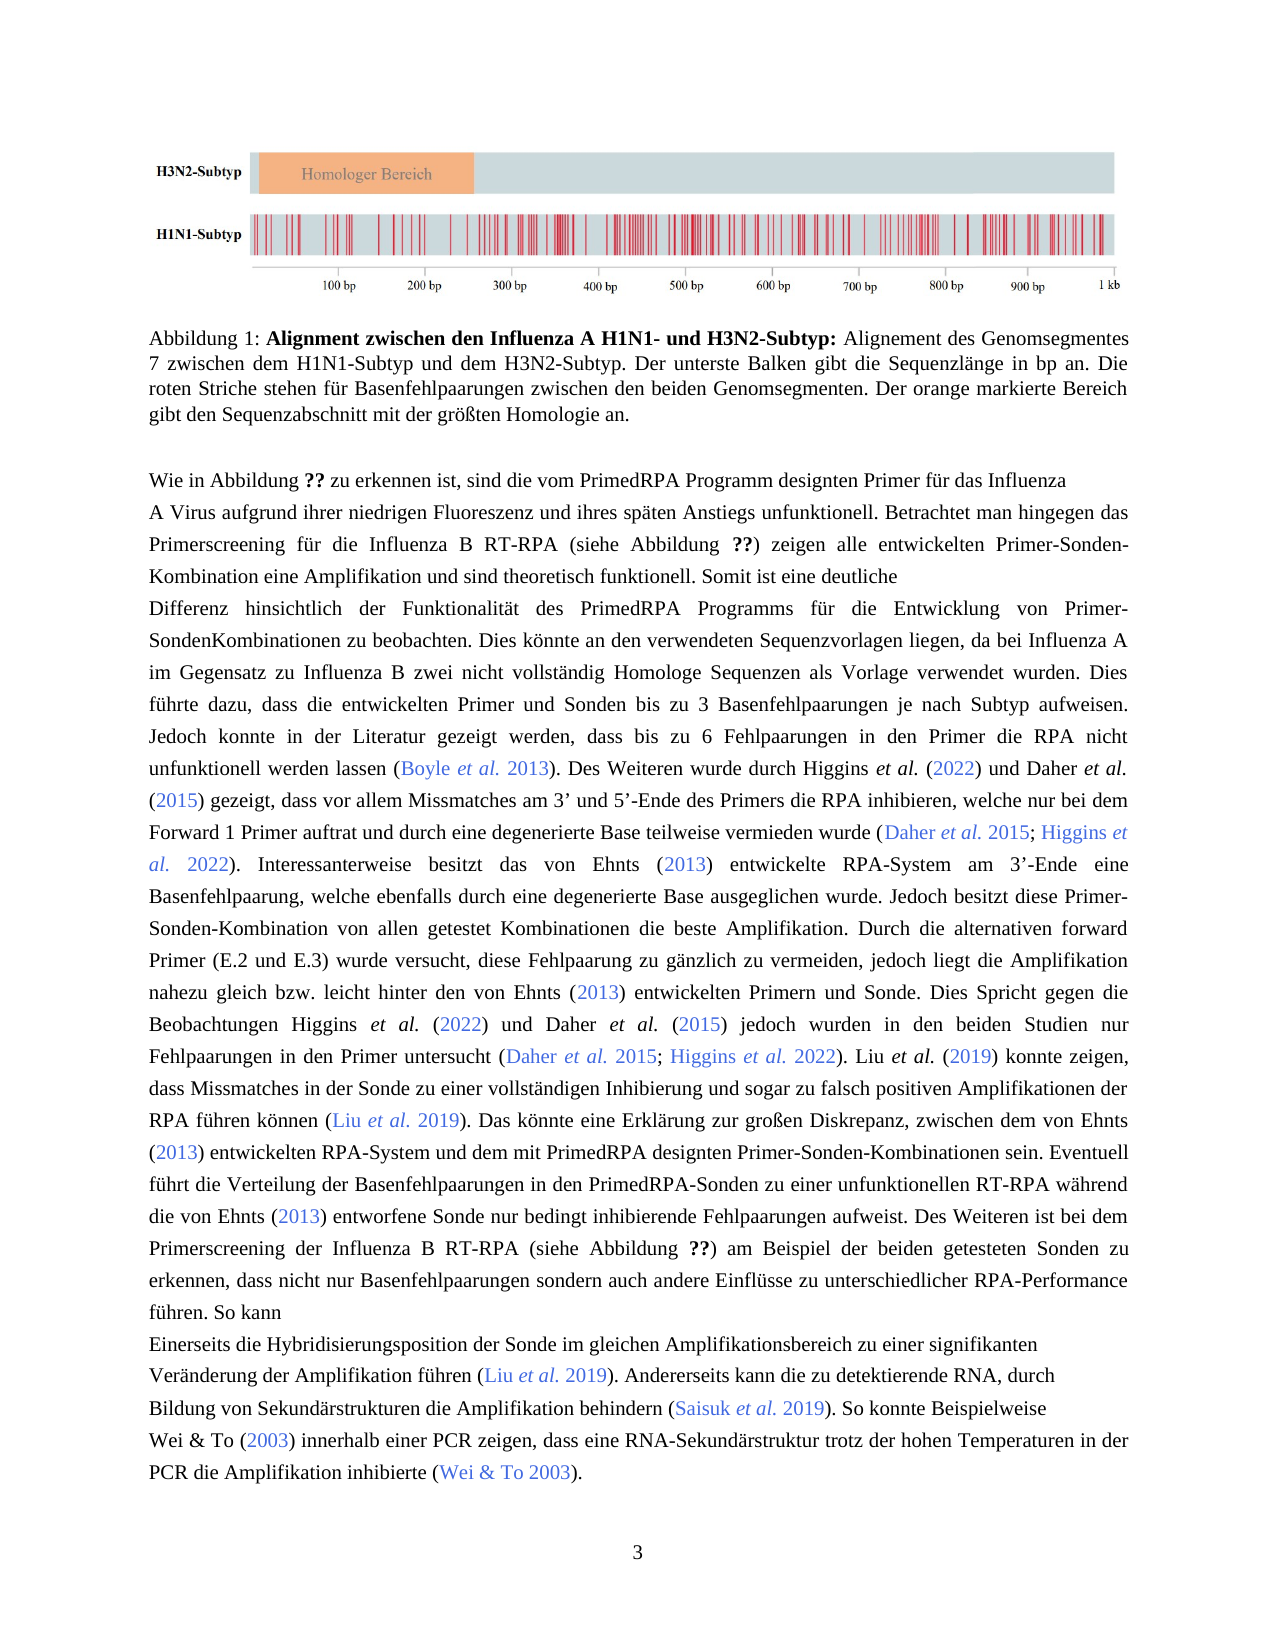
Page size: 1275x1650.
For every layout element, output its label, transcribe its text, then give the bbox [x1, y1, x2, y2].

text A Virus aufgrund ihrer niedrigen Fluoreszenz und ihres späten Anstiegs unfunktionell. Betrachtet man hingegen das Primerscreening für die Influenza B RT-RPA (siehe Abbildung ??) zeigen alle entwickelten Primer-Sonden-Kombination eine Amplifikation und sind theoretisch funktionell. Somit ist eine deutliche [148, 500, 1129, 588]
text Differenz hinsichtlich der Funktionalität des PrimedRPA Programms für die Entwicklung von Primer-SondenKombinationen zu beobachten. Dies könnte an den verwendeten Sequenzvorlagen liegen, da bei Influenza A im Gegensatz zu Influenza B zwei nicht vollständig Homologe Sequenzen als Vorlage verwendet wurden. Dies führte dazu, dass die entwickelten Primer und Sonden bis zu 3 Basenfehlpaarungen je nach Subtyp aufweisen. Jedoch konnte in der Literatur gezeigt werden, dass bis zu 6 Fehlpaarungen in den Primer die RPA nicht unfunktionell werden lassen (Boyle et al. 2013). Des Weiteren wurde durch Higgins et al. (2022) und Daher et al. (2015) gezeigt, dass vor allem Missmatches am 3’ und 5’-Ende des Primers die RPA inhibieren, welche nur bei dem Forward 1 Primer auftrat und durch eine degenerierte Base teilweise vermieden wurde (Daher et al. 2015; Higgins et al. 2022). Interessanterweise besitzt das von Ehnts (2013) entwickelte RPA-System am 3’-Ende eine Basenfehlpaarung, welche ebenfalls durch eine degenerierte Base ausgeglichen wurde. Jedoch besitzt diese Primer-Sonden-Kombination von allen getestet Kombinationen die beste Amplifikation. Durch die alternativen forward Primer (E.2 und E.3) wurde versucht, diese Fehlpaarung zu gänzlich zu vermeiden, jedoch liegt die Amplifikation nahezu gleich bzw. leicht hinter den von Ehnts (2013) entwickelten Primern und Sonde. Dies Spricht gegen die Beobachtungen Higgins et al. (2022) und Daher et al. (2015) jedoch wurden in den beiden Studien nur Fehlpaarungen in den Primer untersucht (Daher et al. 2015; Higgins et al. 2022). Liu et al. (2019) konnte zeigen, dass Missmatches in der Sonde zu einer vollständigen Inhibierung und sogar zu falsch positiven Amplifikationen der RPA führen können (Liu et al. 2019). Das könnte eine Erklärung zur großen Diskrepanz, zwischen dem von Ehnts (2013) entwickelten RPA-System und dem mit PrimedRPA designten Primer-Sonden-Kombinationen sein. Eventuell führt die Verteilung der Basenfehlpaarungen in den PrimedRPA-Sonden zu einer unfunktionellen RT-RPA während die von Ehnts (2013) entworfene Sonde nur bedingt inhibierende Fehlpaarungen aufweist. Des Weiteren ist bei dem Primerscreening der Influenza B RT-RPA (siehe Abbildung ??) am Beispiel der beiden getesteten Sonden zu erkennen, dass nicht nur Basenfehlpaarungen sondern auch andere Einflüsse zu unterschiedlicher RPA-Performance führen. So kann [148, 596, 1129, 1324]
text Veränderung der Amplifikation führen (Liu et al. 2019). Andererseits kann die zu detektierende RNA, durch [148, 1363, 1129, 1387]
text Bildung von Sekundärstrukturen die Amplifikation behindern (Saisuk et al. 2019). So konnte Beispielweise [148, 1395, 1129, 1419]
text Abbildung 1: Alignment zwischen den Influenza A H1N1- und H3N2-Subtyp: Alignement des Genomsegmentes 7 zwischen dem H1N1-Subtyp und dem H3N2-Subtyp. Der unterste Balken gibt die Sequenzlänge in bp an. Die roten Striche stehen für Basenfehlpaarungen zwischen den beiden Genomsegmenten. Der orange markierte Bereich gibt den Sequenzabschnitt mit der größten Homologie an. [148, 326, 1129, 426]
picture [150, 146, 1125, 296]
text Wie in Abbildung ?? zu erkennen ist, sind die vom PrimedRPA Programm designten Primer für das Influenza [148, 468, 1129, 492]
text Einerseits die Hybridisierungsposition der Sonde im gleichen Amplifikationsbereich zu einer signifikanten [148, 1332, 1129, 1356]
text Wei & To (2003) innerhalb einer PCR zeigen, dass eine RNA-Sekundärstruktur trotz der hohen Temperaturen in der PCR die Amplifikation inhibierte (Wei & To 2003). [148, 1428, 1129, 1484]
